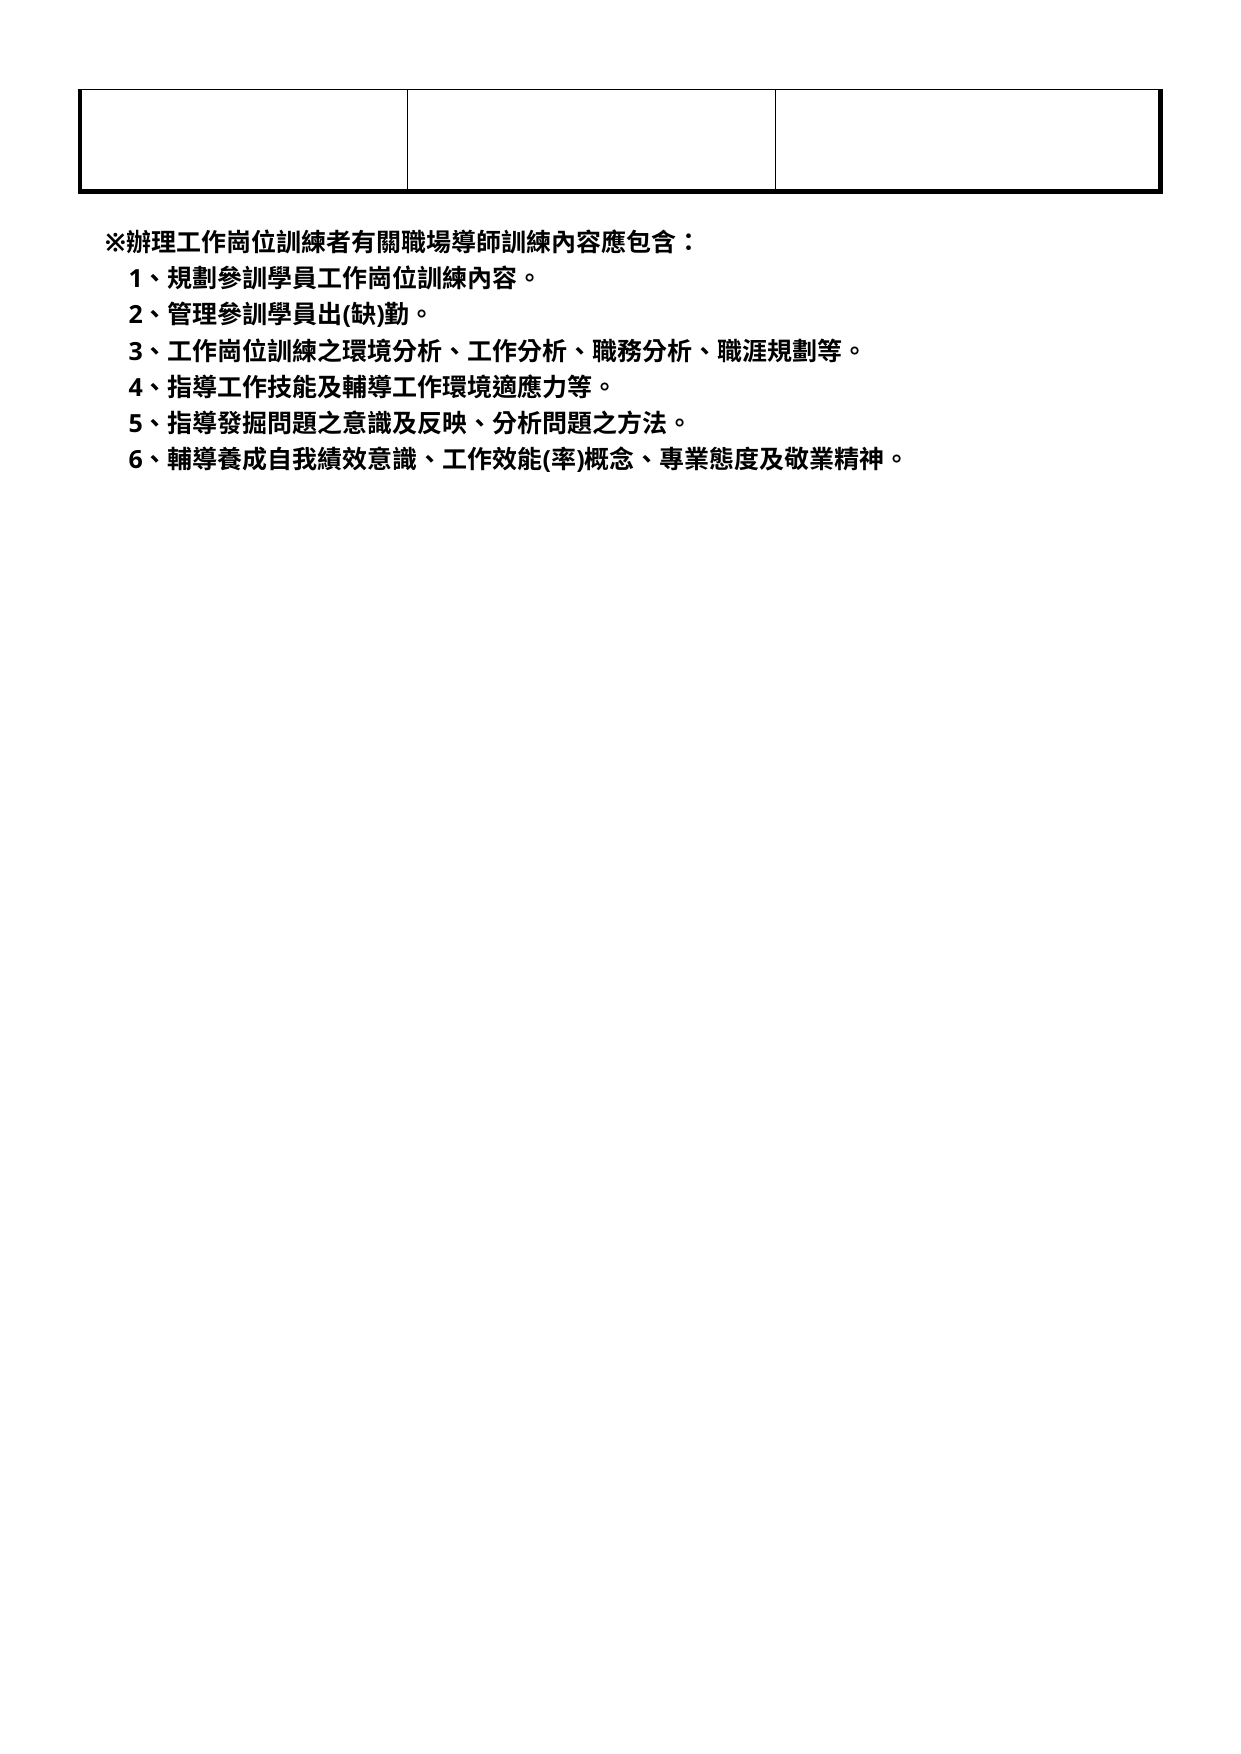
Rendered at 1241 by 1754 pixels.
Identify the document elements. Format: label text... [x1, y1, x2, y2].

text 5、指導發掘問題之意識及反映、分析問題之方法。 [128, 404, 1165, 440]
text ※辦理工作崗位訓練者有關職場導師訓練內容應包含： [104, 222, 1165, 259]
table_cell [408, 90, 775, 189]
table_cell [776, 90, 1158, 189]
text 1、規劃參訓學員工作崗位訓練內容。 [128, 259, 1165, 295]
table_cell [82, 90, 407, 189]
text 3、工作崗位訓練之環境分析、工作分析、職務分析、職涯規劃等。 [128, 331, 1165, 367]
text 4、指導工作技能及輔導工作環境適應力等。 [128, 367, 1165, 404]
text 6、輔導養成自我績效意識、工作效能(率)概念、專業態度及敬業精神。 [128, 440, 1165, 476]
text 2、管理參訓學員出(缺)勤。 [128, 295, 1165, 331]
